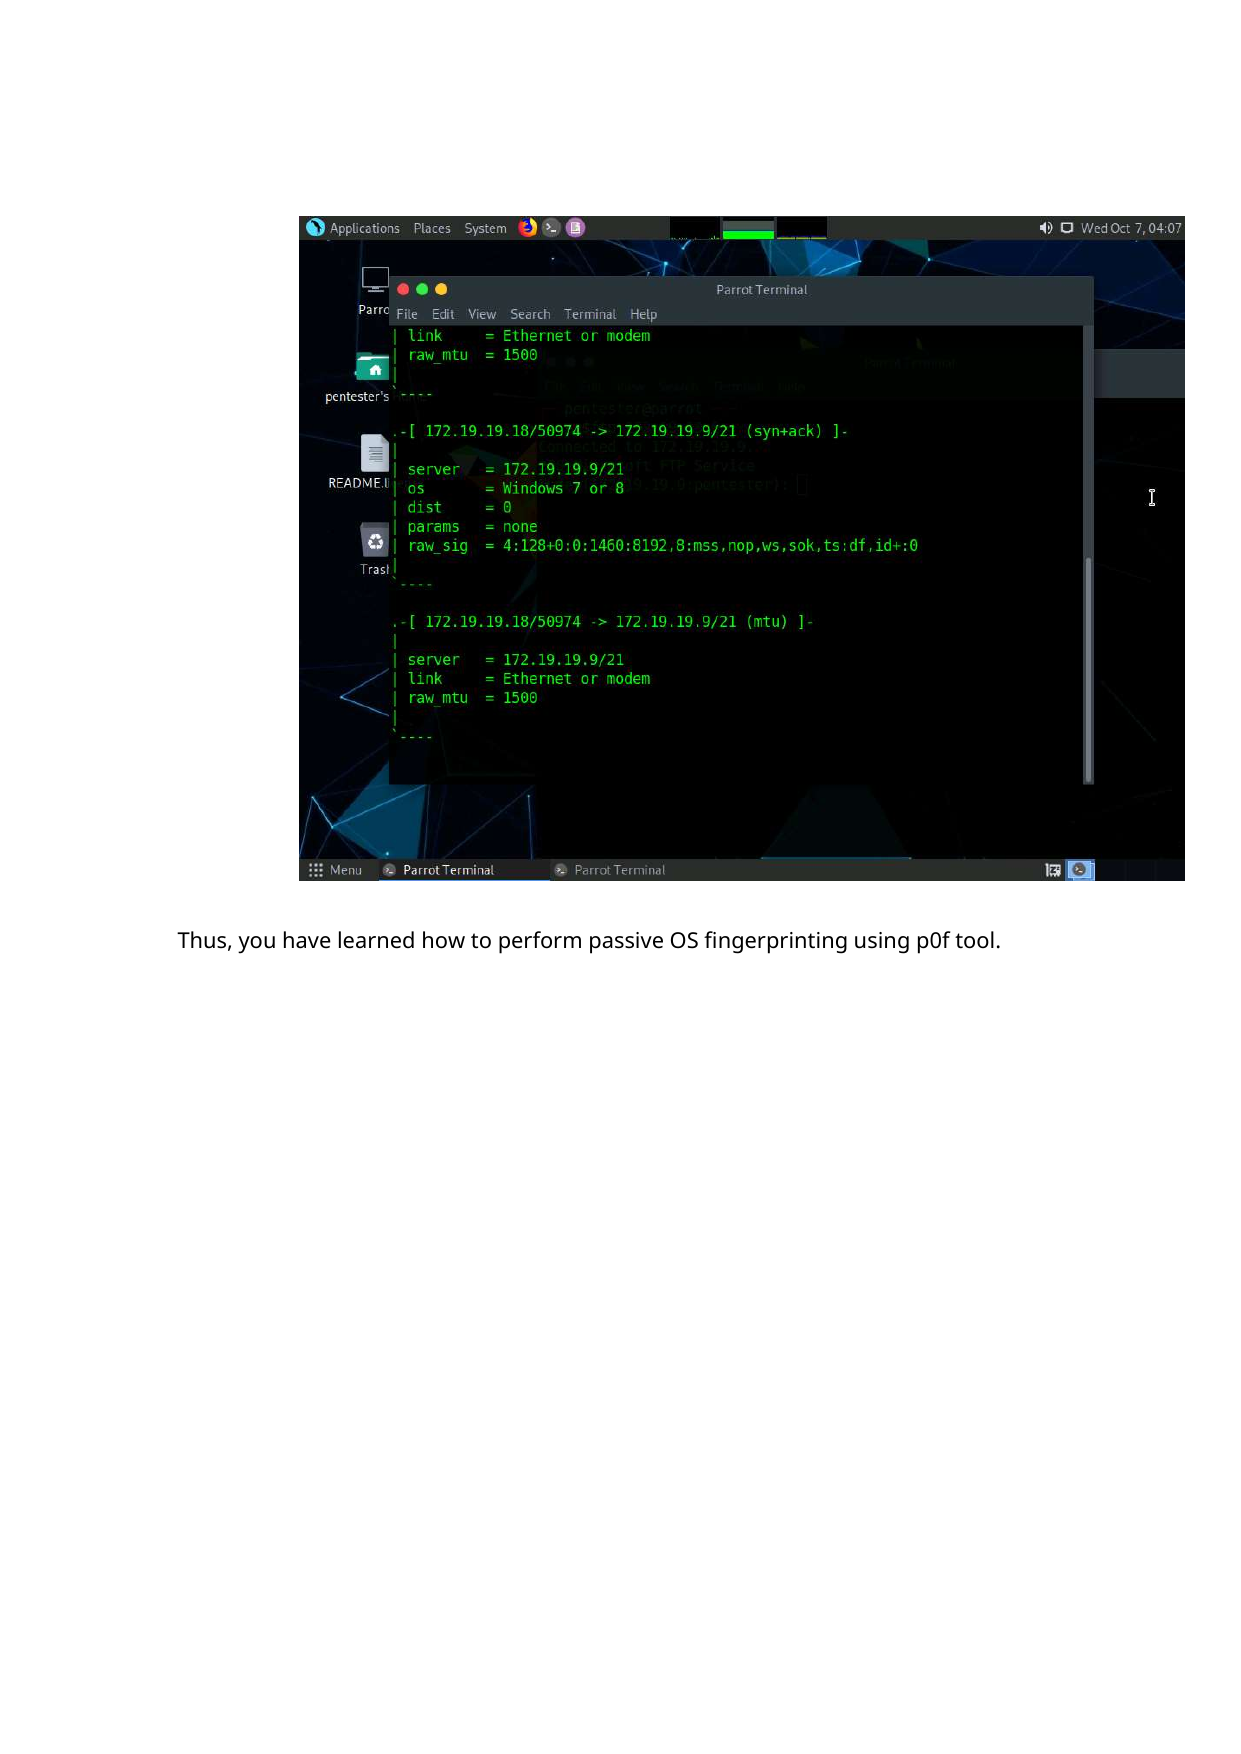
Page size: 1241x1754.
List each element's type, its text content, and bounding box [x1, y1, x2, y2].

text Thus, you have learned how to perform passive OS fingerprinting using p0f tool. [177, 921, 1063, 958]
picture [299, 216, 1185, 881]
